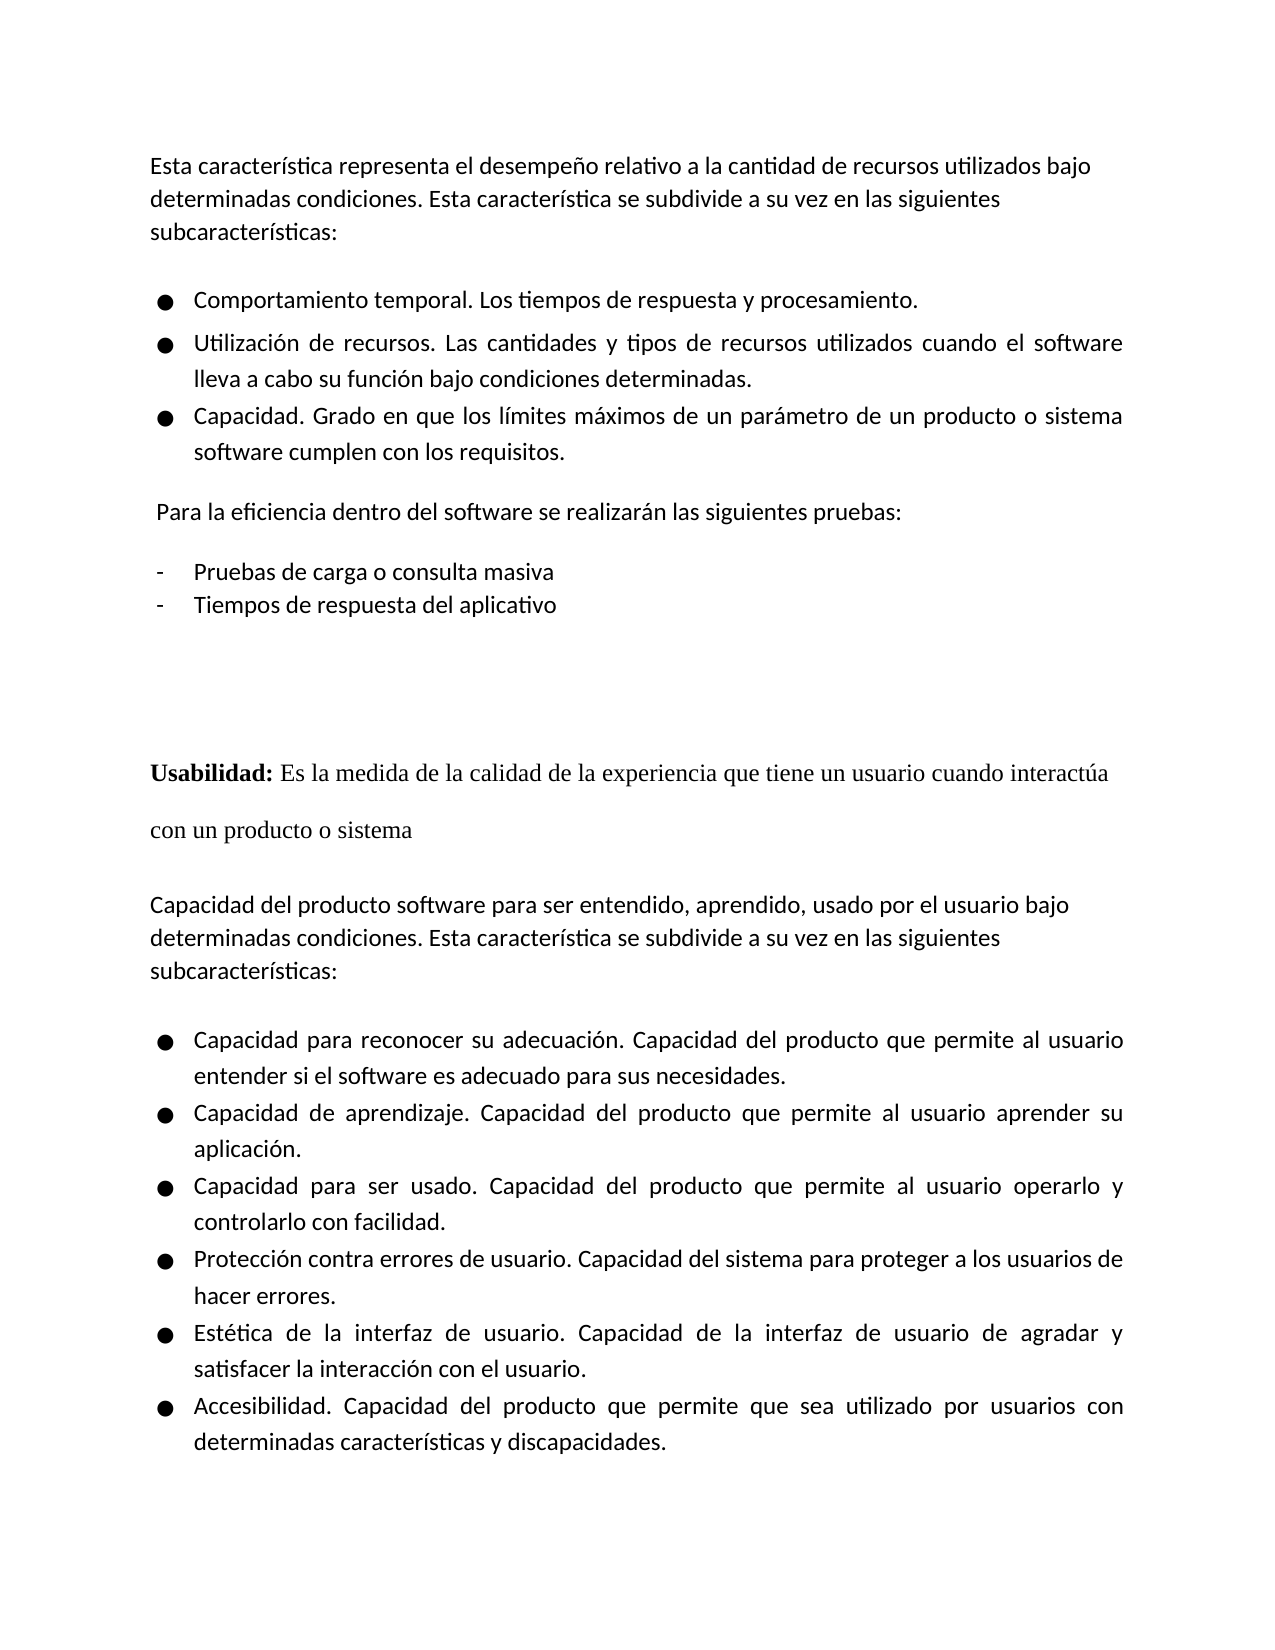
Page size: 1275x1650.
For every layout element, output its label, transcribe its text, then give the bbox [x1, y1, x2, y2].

text Capacidad del producto software para ser entendido, aprendido, usado por el usuario bajo determinadas condiciones. Esta característica se subdivide a su vez en las siguientes subcaracterísticas: [150, 889, 1125, 986]
text Para la eficiencia dentro del software se realizarán las siguientes pruebas: [156, 496, 1125, 527]
text Usabilidad: Es la medida de la calidad de la experiencia que tiene un usuario cuando interactúa con un producto o sistema [150, 758, 1125, 844]
list Pruebas de carga o consulta masiva [156, 556, 1125, 586]
list Protección contra errores de usuario. Capacidad del sistema para proteger a los usuarios de hacer errores. [156, 1237, 1125, 1310]
list Tiempos de respuesta del aplicativo [156, 589, 1125, 619]
list Estética de la interfaz de usuario. Capacidad de la interfaz de usuario de agradar y satisfacer la interacción con el usuario. [156, 1310, 1125, 1383]
list Accesibilidad. Capacidad del producto que permite que sea utilizado por usuarios con determinadas características y discapacidades. [156, 1383, 1125, 1457]
list Capacidad para reconocer su adecuación. Capacidad del producto que permite al usuario entender si el software es adecuado para sus necesidades. [156, 1017, 1125, 1091]
text Esta característica representa el desempeño relativo a la cantidad de recursos utilizados bajo determinadas condiciones. Esta característica se subdivide a su vez en las siguientes subcaracterísticas: [150, 150, 1125, 246]
list Capacidad para ser usado. Capacidad del producto que permite al usuario operarlo y controlarlo con facilidad. [156, 1164, 1125, 1237]
list Comportamiento temporal. Los tiempos de respuesta y procesamiento. [156, 278, 1125, 321]
list Utilización de recursos. Las cantidades y tipos de recursos utilizados cuando el software lleva a cabo su función bajo condiciones determinadas. [156, 321, 1125, 394]
list Capacidad. Grado en que los límites máximos de un parámetro de un producto o sistema software cumplen con los requisitos. [156, 394, 1125, 467]
list Capacidad de aprendizaje. Capacidad del producto que permite al usuario aprender su aplicación. [156, 1091, 1125, 1164]
